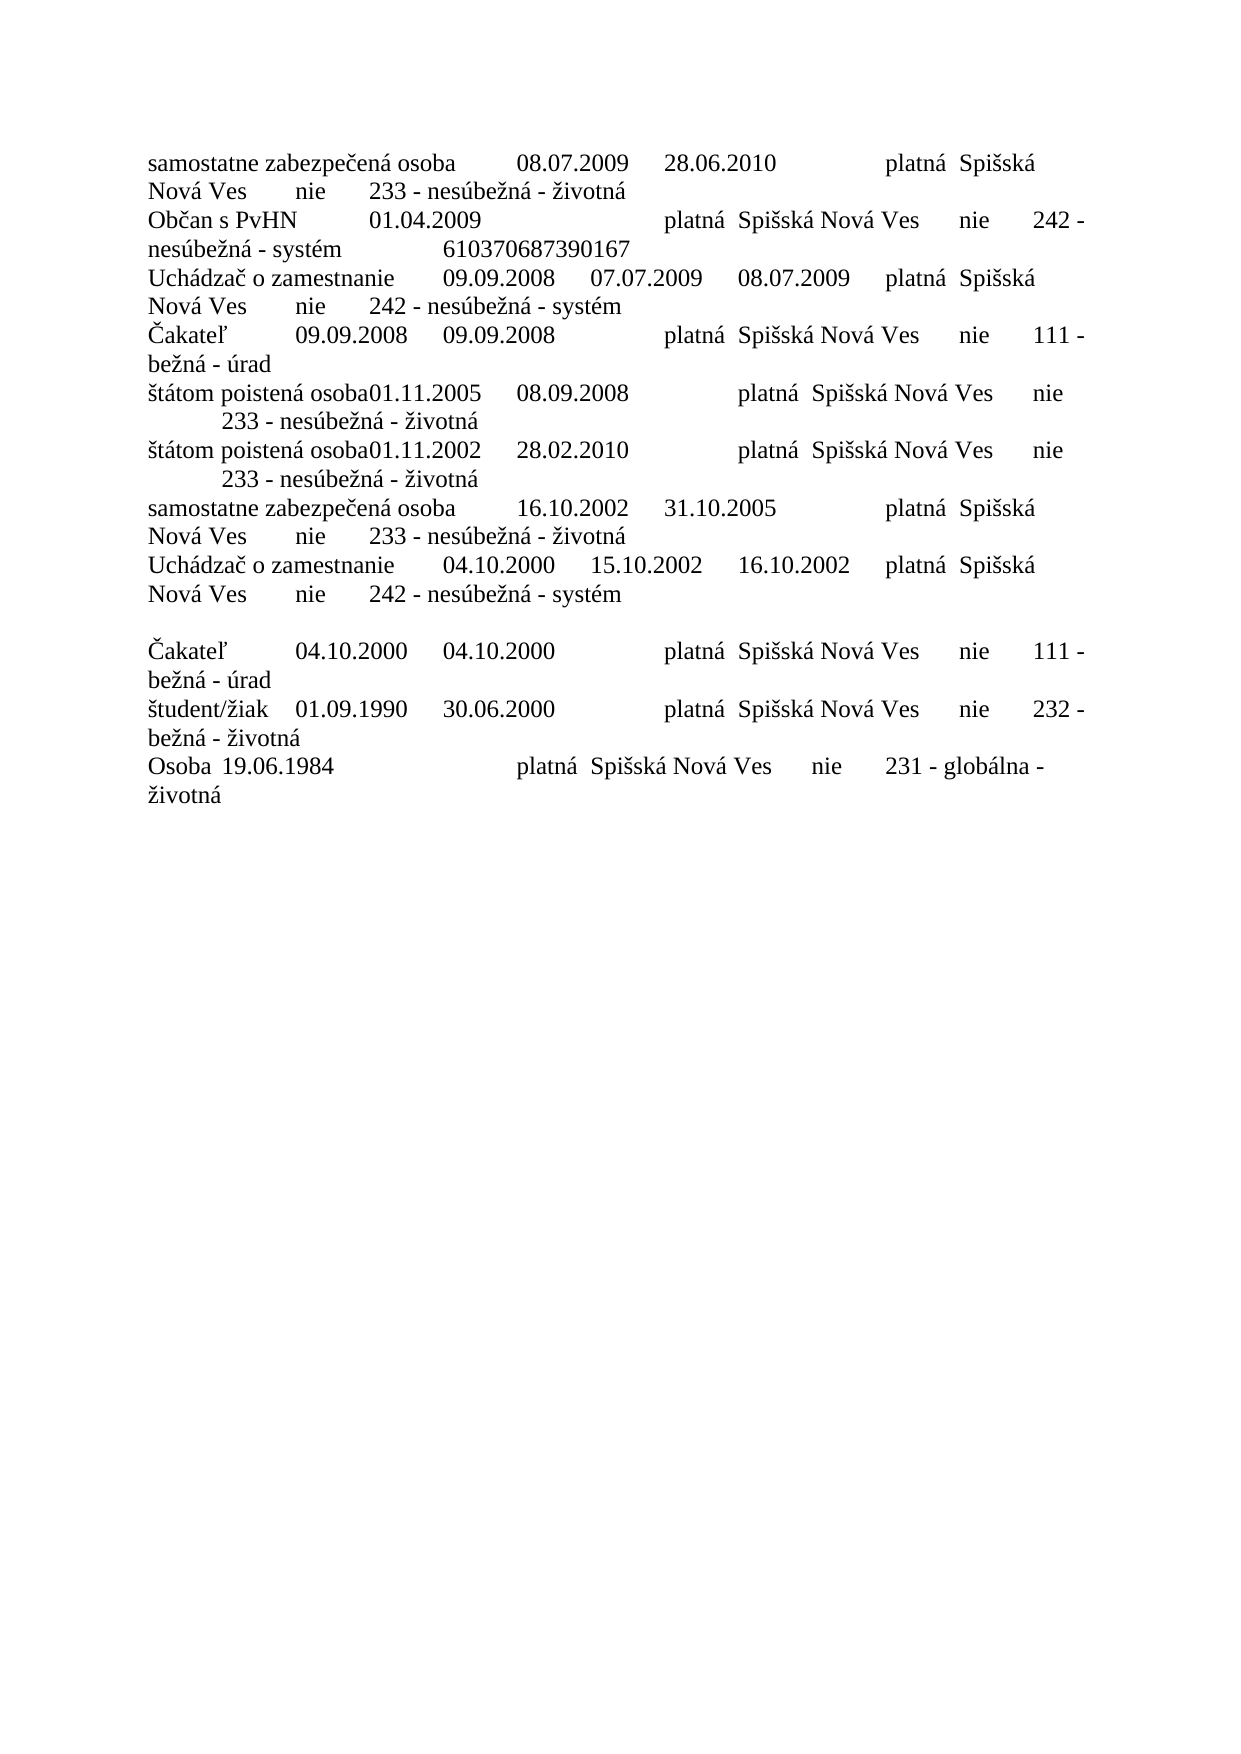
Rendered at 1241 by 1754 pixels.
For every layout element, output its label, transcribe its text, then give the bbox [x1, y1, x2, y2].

text Uchádzač o zamestnanie 09.09.2008 07.07.2009 08.07.2009 platná Spišská Nová Ves nie 242 - nesúbežná - systém [148, 263, 1093, 320]
text Osoba 19.06.1984 platná Spišská Nová Ves nie 231 - globálna - životná [148, 751, 1093, 809]
text samostatne zabezpečená osoba 08.07.2009 28.06.2010 platná Spišská Nová Ves nie 233 - nesúbežná - životná [148, 148, 1093, 205]
text Čakateľ 09.09.2008 09.09.2008 platná Spišská Nová Ves nie 111 - bežná - úrad [148, 320, 1093, 378]
text Občan s PvHN 01.04.2009 platná Spišská Nová Ves nie 242 - nesúbežná - systém 610370687390167 [148, 205, 1093, 263]
text Uchádzač o zamestnanie 04.10.2000 15.10.2002 16.10.2002 platná Spišská Nová Ves nie 242 - nesúbežná - systém [148, 550, 1093, 608]
text štátom poistená osoba 01.11.2005 08.09.2008 platná Spišská Nová Ves nie 233 - nesúbežná - životná [148, 378, 1093, 435]
text študent/žiak 01.09.1990 30.06.2000 platná Spišská Nová Ves nie 232 - bežná - životná [148, 694, 1093, 751]
text Čakateľ 04.10.2000 04.10.2000 platná Spišská Nová Ves nie 111 - bežná - úrad [148, 636, 1093, 694]
text samostatne zabezpečená osoba 16.10.2002 31.10.2005 platná Spišská Nová Ves nie 233 - nesúbežná - životná [148, 493, 1093, 550]
text štátom poistená osoba 01.11.2002 28.02.2010 platná Spišská Nová Ves nie 233 - nesúbežná - životná [148, 435, 1093, 493]
